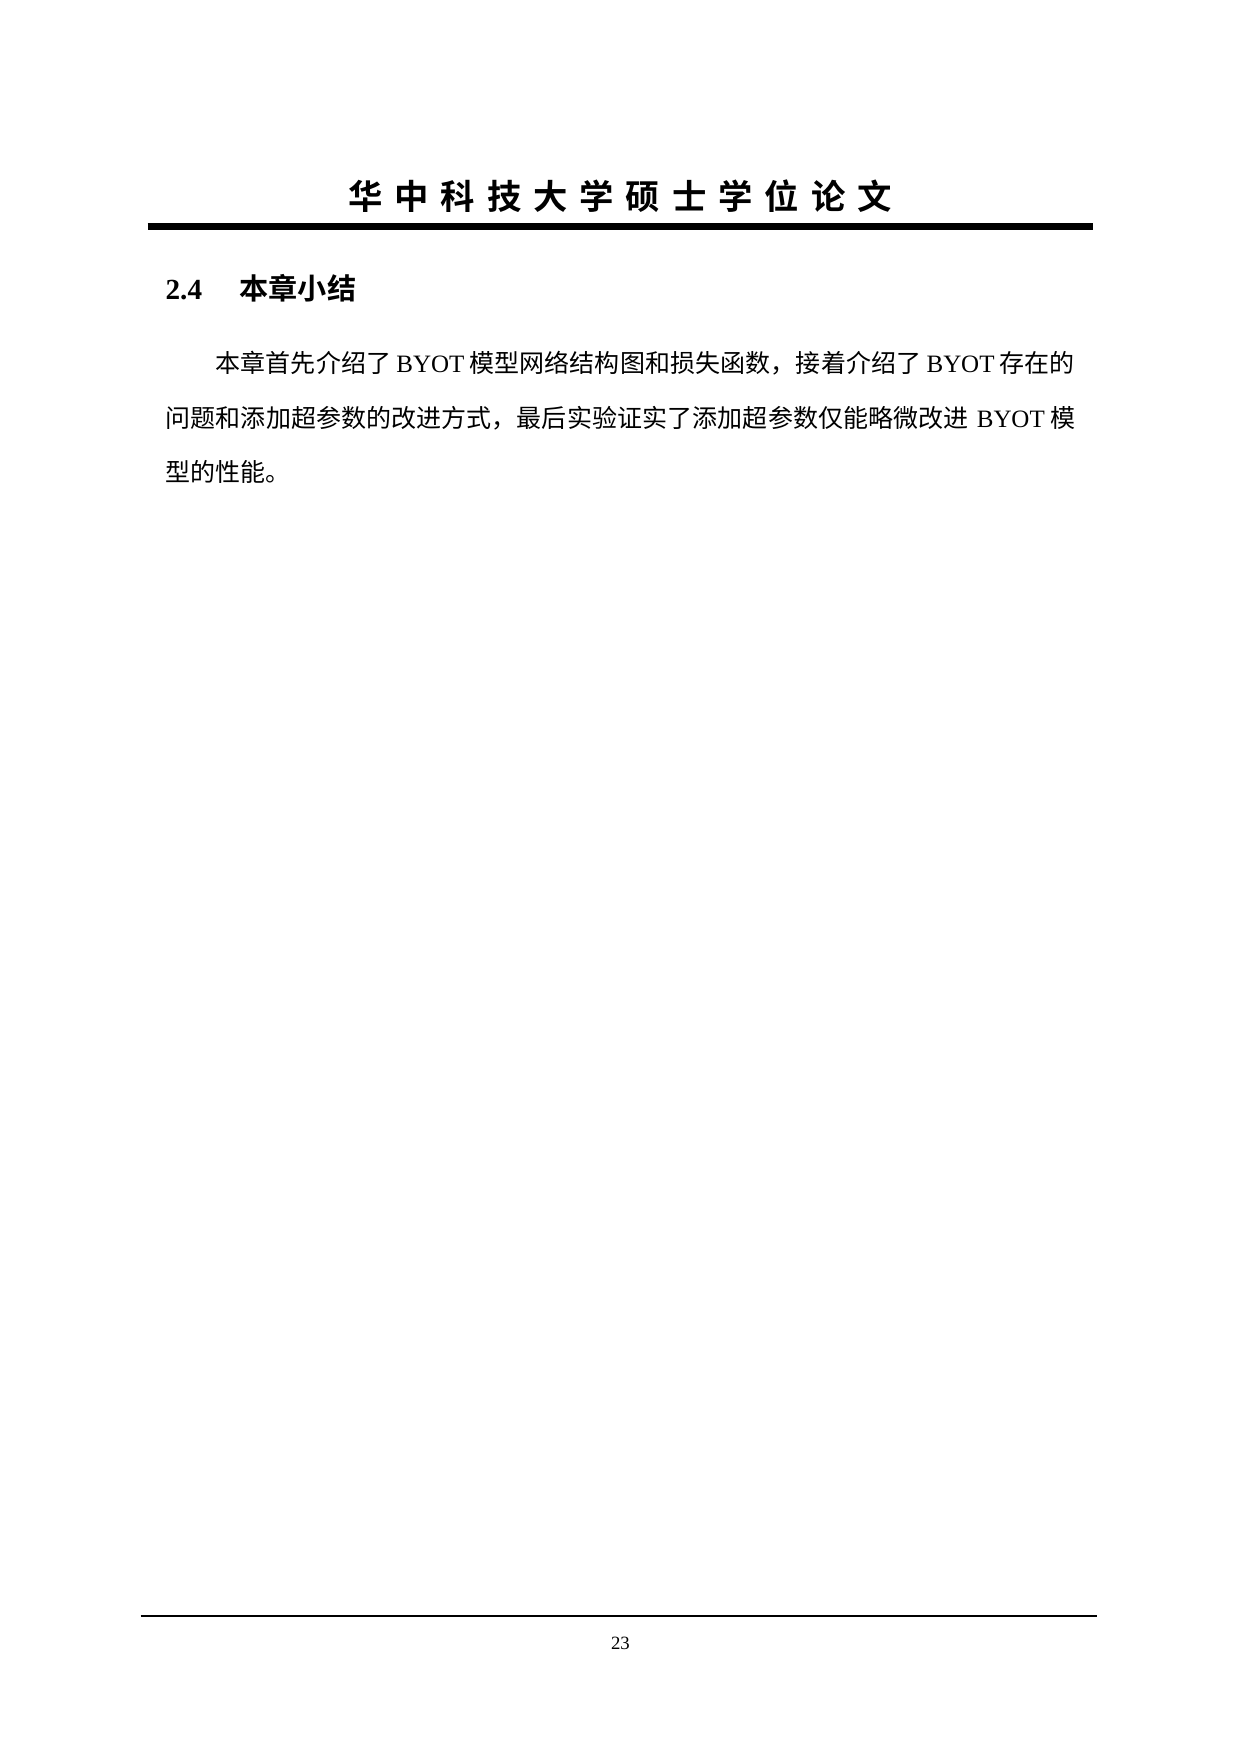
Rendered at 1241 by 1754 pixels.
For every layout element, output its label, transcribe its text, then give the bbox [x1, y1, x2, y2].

text 本章首先介绍了BYOT模型网络结构图和损失函数，接着介绍了BYOT存在的问题和添加超参数的改进方式，最后实验证实了添加超参数仅能略微改进BYOT模型的性能。 [165, 344, 1075, 489]
subtitle 本章小结 [165, 266, 1075, 308]
